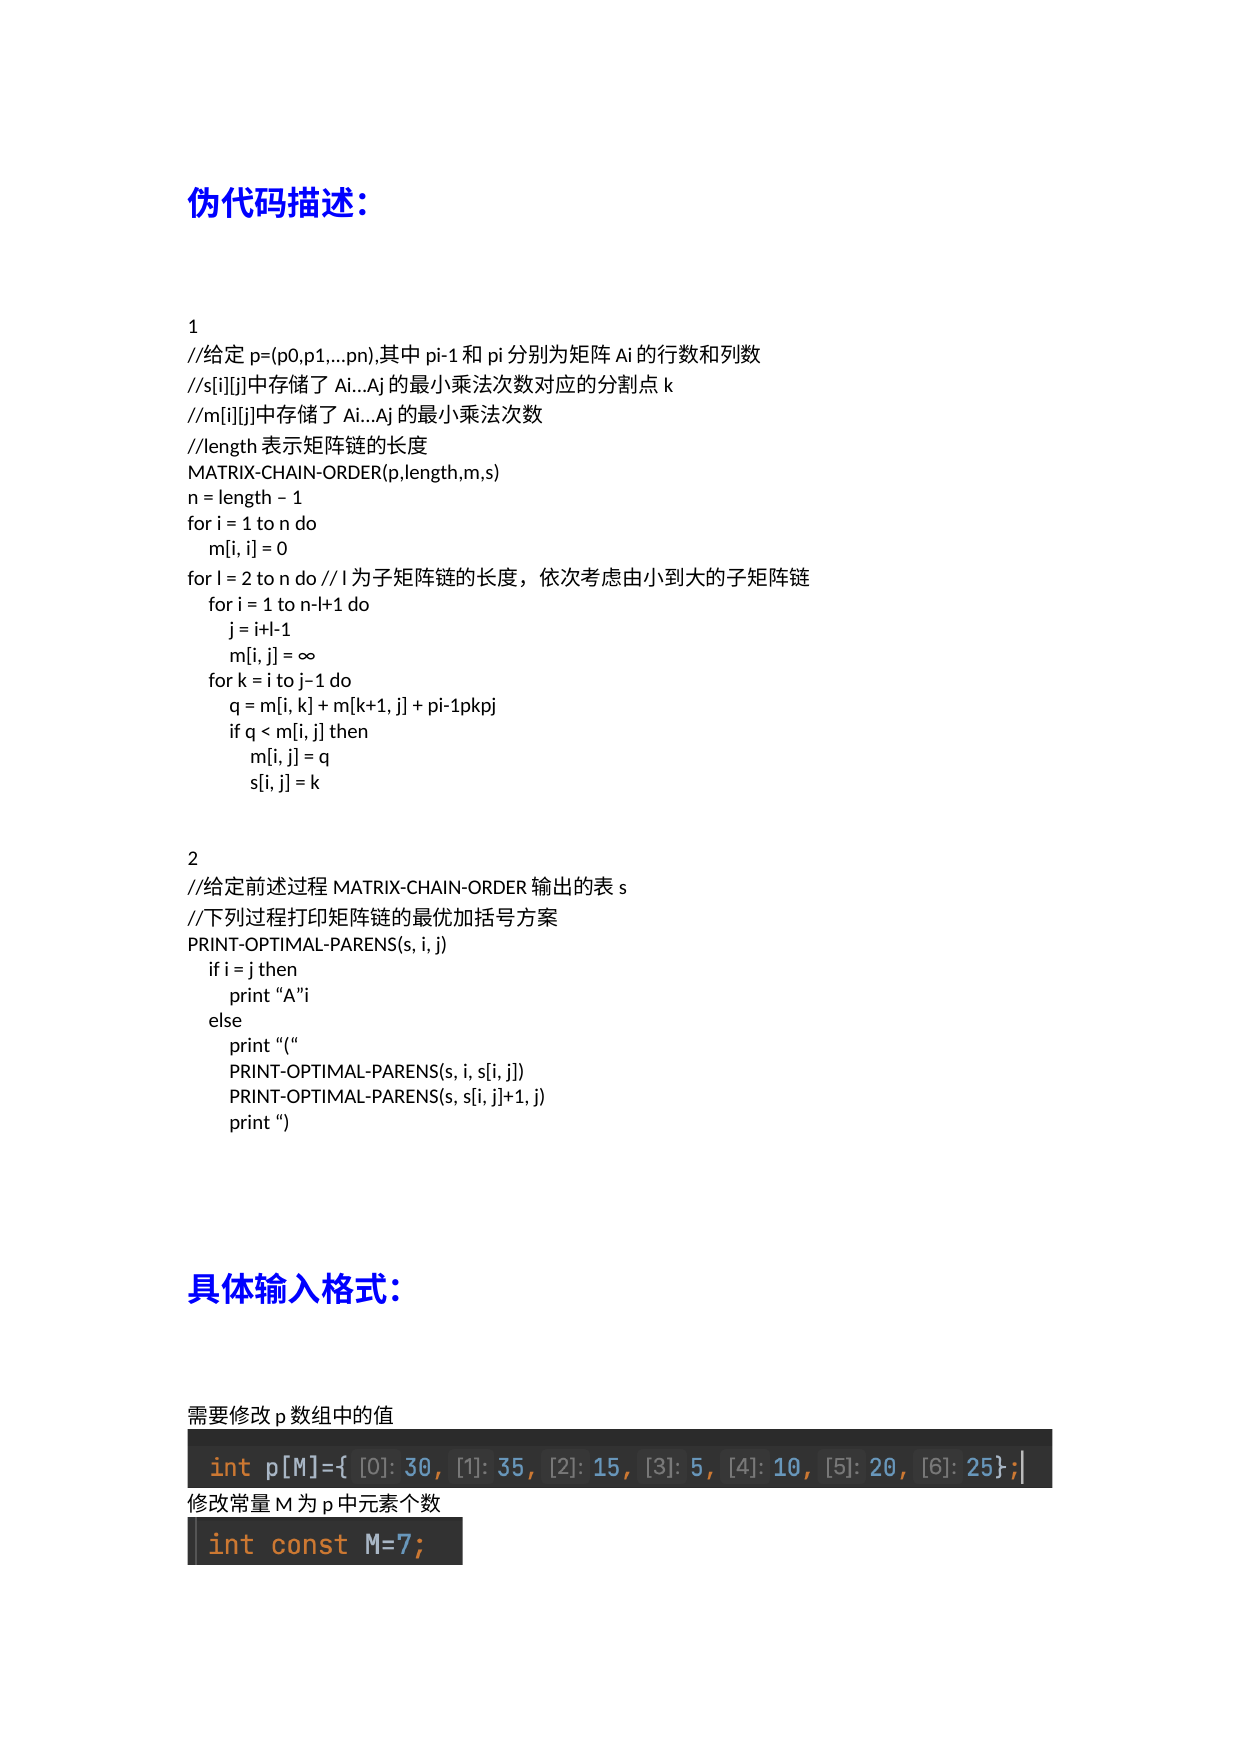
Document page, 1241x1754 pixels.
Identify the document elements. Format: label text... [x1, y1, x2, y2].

text m[i, i] = 0 [187, 535, 1053, 561]
text PRINT-OPTIMAL-PARENS(s, i, s[i, j]) [187, 1058, 1053, 1083]
text for i = 1 to n-l+1 do [187, 591, 1053, 616]
text print “A”i [187, 982, 1053, 1007]
text 2 [187, 845, 1053, 871]
text for l = 2 to n do // l为子矩阵链的长度，依次考虑由小到大的子矩阵链 [187, 561, 1053, 591]
text m[i, j] = ∞ [187, 642, 1053, 667]
text if q < m[i, j] then [187, 718, 1053, 743]
text m[i, j] = q [187, 743, 1053, 769]
subtitle 伪代码描述： [187, 177, 1053, 225]
subtitle 具体输入格式： [187, 1263, 1053, 1311]
text print “) [187, 1109, 1053, 1134]
text else [187, 1007, 1053, 1033]
text for k = i to j–1 do [187, 667, 1053, 693]
picture [187, 1429, 1053, 1488]
text 修改常量M为p中元素个数 [187, 1488, 1053, 1518]
picture [187, 1517, 463, 1565]
text 需要修改p数组中的值 [187, 1399, 1053, 1429]
text PRINT-OPTIMAL-PARENS(s, s[i, j]+1, j) [187, 1083, 1053, 1109]
text MATRIX-CHAIN-ORDER(p,length,m,s) [187, 459, 1053, 484]
text s[i, j] = k [187, 769, 1053, 794]
text 1 [187, 313, 1053, 338]
text //给定p=(p0,p1,...pn),其中pi-1和pi分别为矩阵Ai的行数和列数 //s[i][j]中存储了Ai...Aj的最小乘法次数对应的分割点k //m[i][j]中存储了Ai...Aj的最小乘法次数 //length表示矩阵链的长度 [187, 338, 1053, 459]
text n = length – 1 [187, 484, 1053, 510]
text for i = 1 to n do [187, 510, 1053, 535]
text if i = j then [187, 956, 1053, 982]
text q = m[i, k] + m[k+1, j] + pi-1pkpj [187, 693, 1053, 718]
text print “(“ [187, 1033, 1053, 1058]
text PRINT-OPTIMAL-PARENS(s, i, j) [187, 931, 1053, 956]
text j = i+l-1 [187, 616, 1053, 642]
text //给定前述过程MATRIX-CHAIN-ORDER输出的表s [187, 871, 1053, 901]
text //下列过程打印矩阵链的最优加括号方案 [187, 901, 1053, 931]
